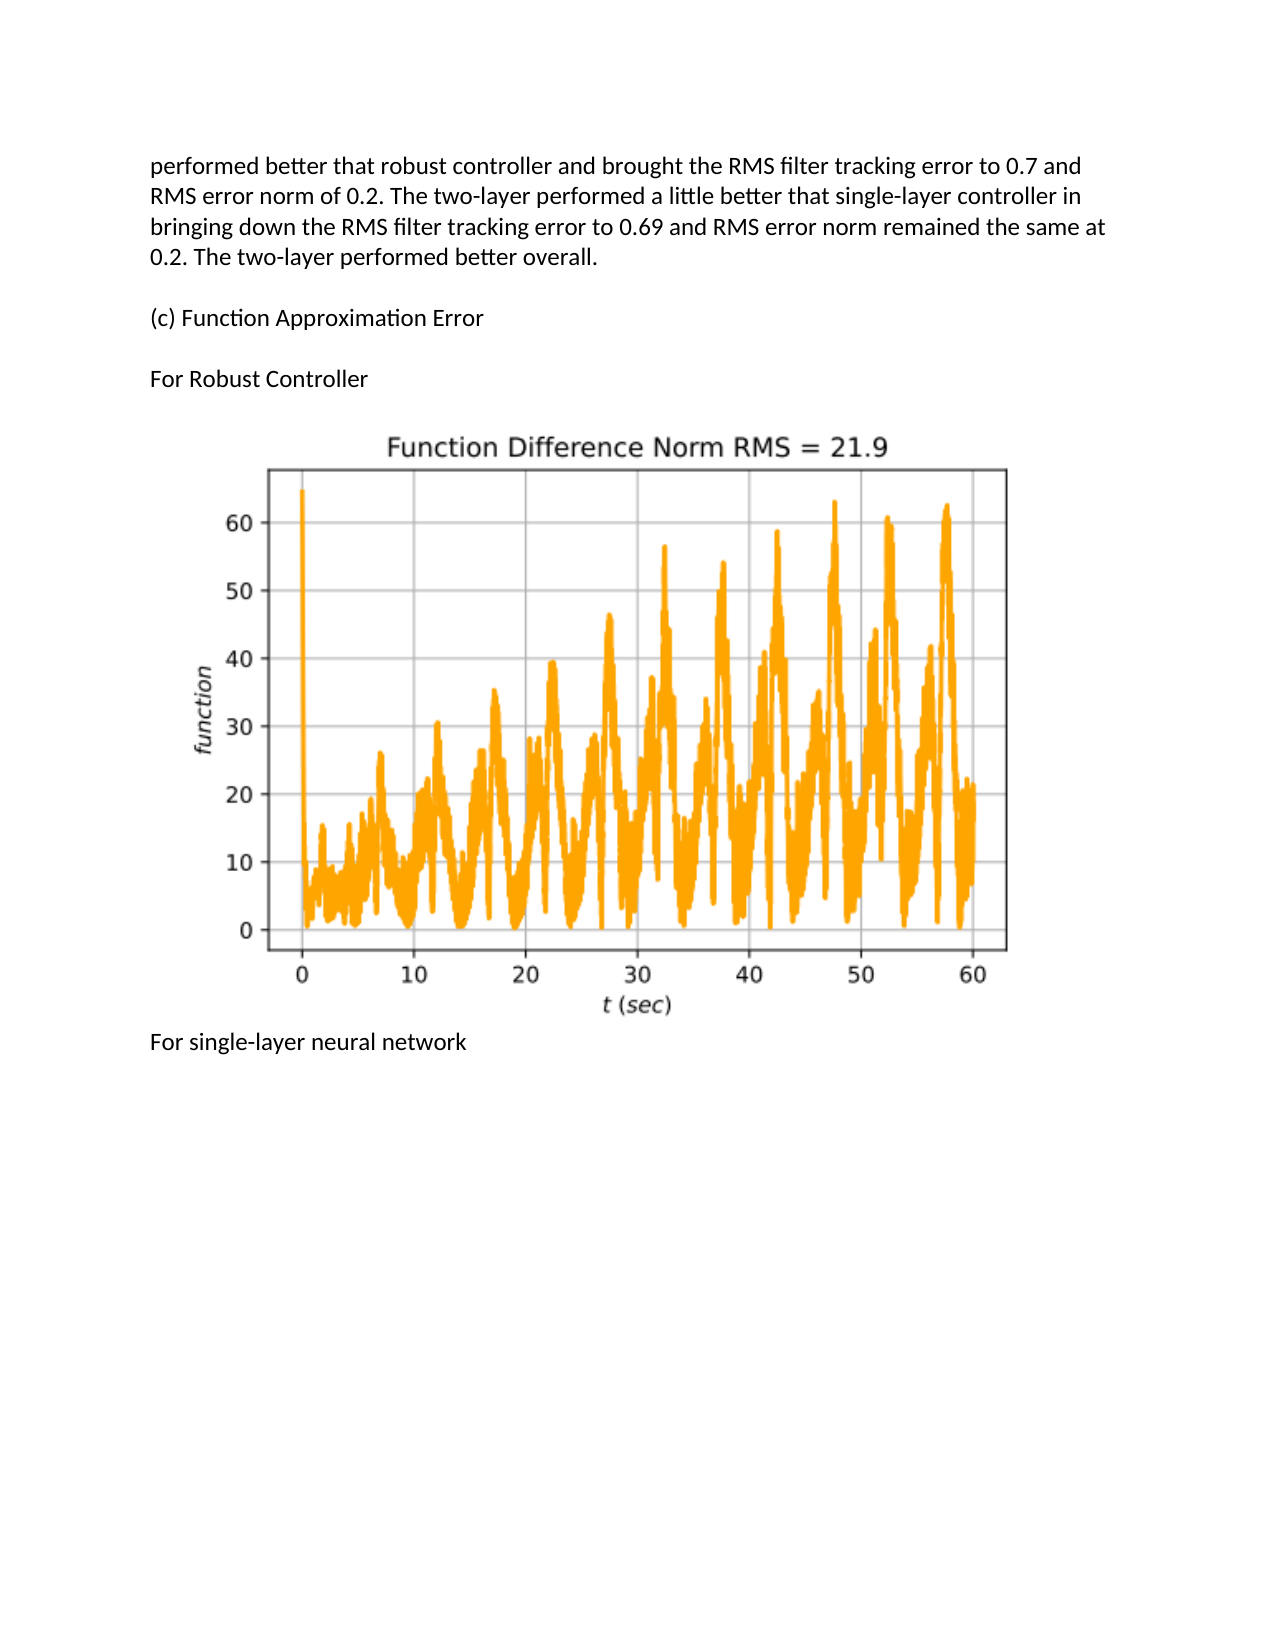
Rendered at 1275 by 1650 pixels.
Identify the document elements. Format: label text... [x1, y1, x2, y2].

text For Robust Controller [150, 364, 1125, 394]
text (c) Function Approximation Error [150, 303, 1125, 333]
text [150, 150, 1125, 272]
text For single-layer neural network [150, 1026, 1125, 1057]
